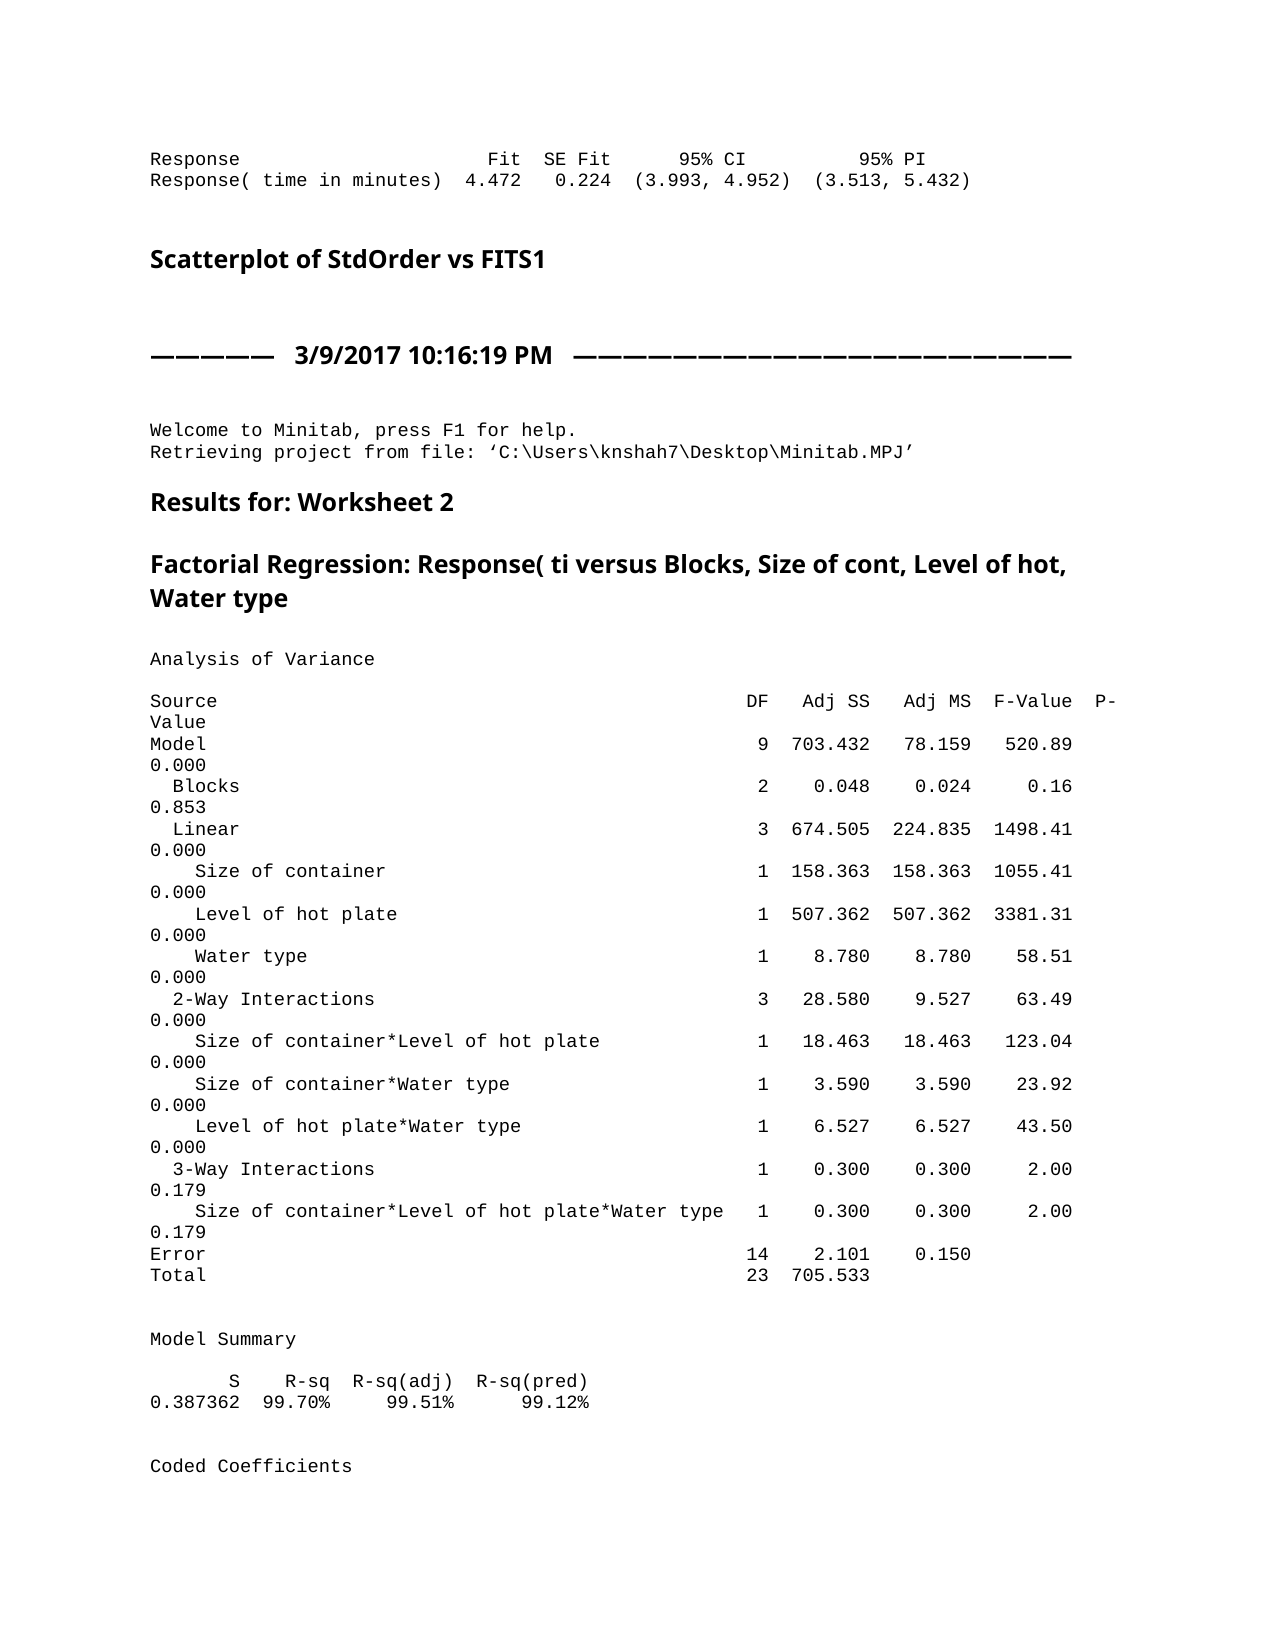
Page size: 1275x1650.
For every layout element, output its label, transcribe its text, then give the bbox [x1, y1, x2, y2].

text Scatterplot of StdOrder vs FITS1 [150, 242, 1125, 276]
text 2-Way Interactions 3 28.580 9.527 63.49 0.000 [150, 989, 1125, 1032]
text Results for: Worksheet 2 [150, 485, 1125, 519]
text Level of hot plate*Water type 1 6.527 6.527 43.50 0.000 [150, 1117, 1125, 1159]
text Linear 3 674.505 224.835 1498.41 0.000 [150, 819, 1125, 862]
text Size of container*Level of hot plate 1 18.463 18.463 123.04 0.000 [150, 1032, 1125, 1074]
text Retrieving project from file: ‘C:\Users\knshah7\Desktop\Minitab.MPJ’ [150, 442, 1125, 464]
text Factorial Regression: Response( ti versus Blocks, Size of cont, Level of hot, Water type [150, 547, 1125, 615]
text Size of container 1 158.363 158.363 1055.41 0.000 [150, 862, 1125, 904]
text Size of container*Level of hot plate*Water type 1 0.300 0.300 2.00 0.179 [150, 1202, 1125, 1244]
text Source DF Adj SS Adj MS F-Value P-Value [150, 692, 1125, 734]
text Analysis of Variance [150, 649, 1125, 671]
text 0.387362 99.70% 99.51% 99.12% [150, 1393, 1125, 1414]
text Total 23 705.533 [150, 1266, 1125, 1287]
text Error 14 2.101 0.150 [150, 1244, 1125, 1266]
text Coded Coefficients [150, 1457, 1125, 1478]
text Response Fit SE Fit 95% CI 95% PI [150, 150, 1125, 171]
text Water type 1 8.780 8.780 58.51 0.000 [150, 947, 1125, 989]
text ————— 3/9/2017 10:16:19 PM ———————————————————— [150, 338, 1125, 372]
text Model Summary [150, 1329, 1125, 1351]
text Size of container*Water type 1 3.590 3.590 23.92 0.000 [150, 1074, 1125, 1117]
text 3-Way Interactions 1 0.300 0.300 2.00 0.179 [150, 1159, 1125, 1202]
text Level of hot plate 1 507.362 507.362 3381.31 0.000 [150, 904, 1125, 947]
text S R-sq R-sq(adj) R-sq(pred) [150, 1372, 1125, 1393]
text Blocks 2 0.048 0.024 0.16 0.853 [150, 777, 1125, 819]
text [150, 171, 1125, 192]
text Model 9 703.432 78.159 520.89 0.000 [150, 734, 1125, 777]
text Welcome to Minitab, press F1 for help. [150, 421, 1125, 442]
